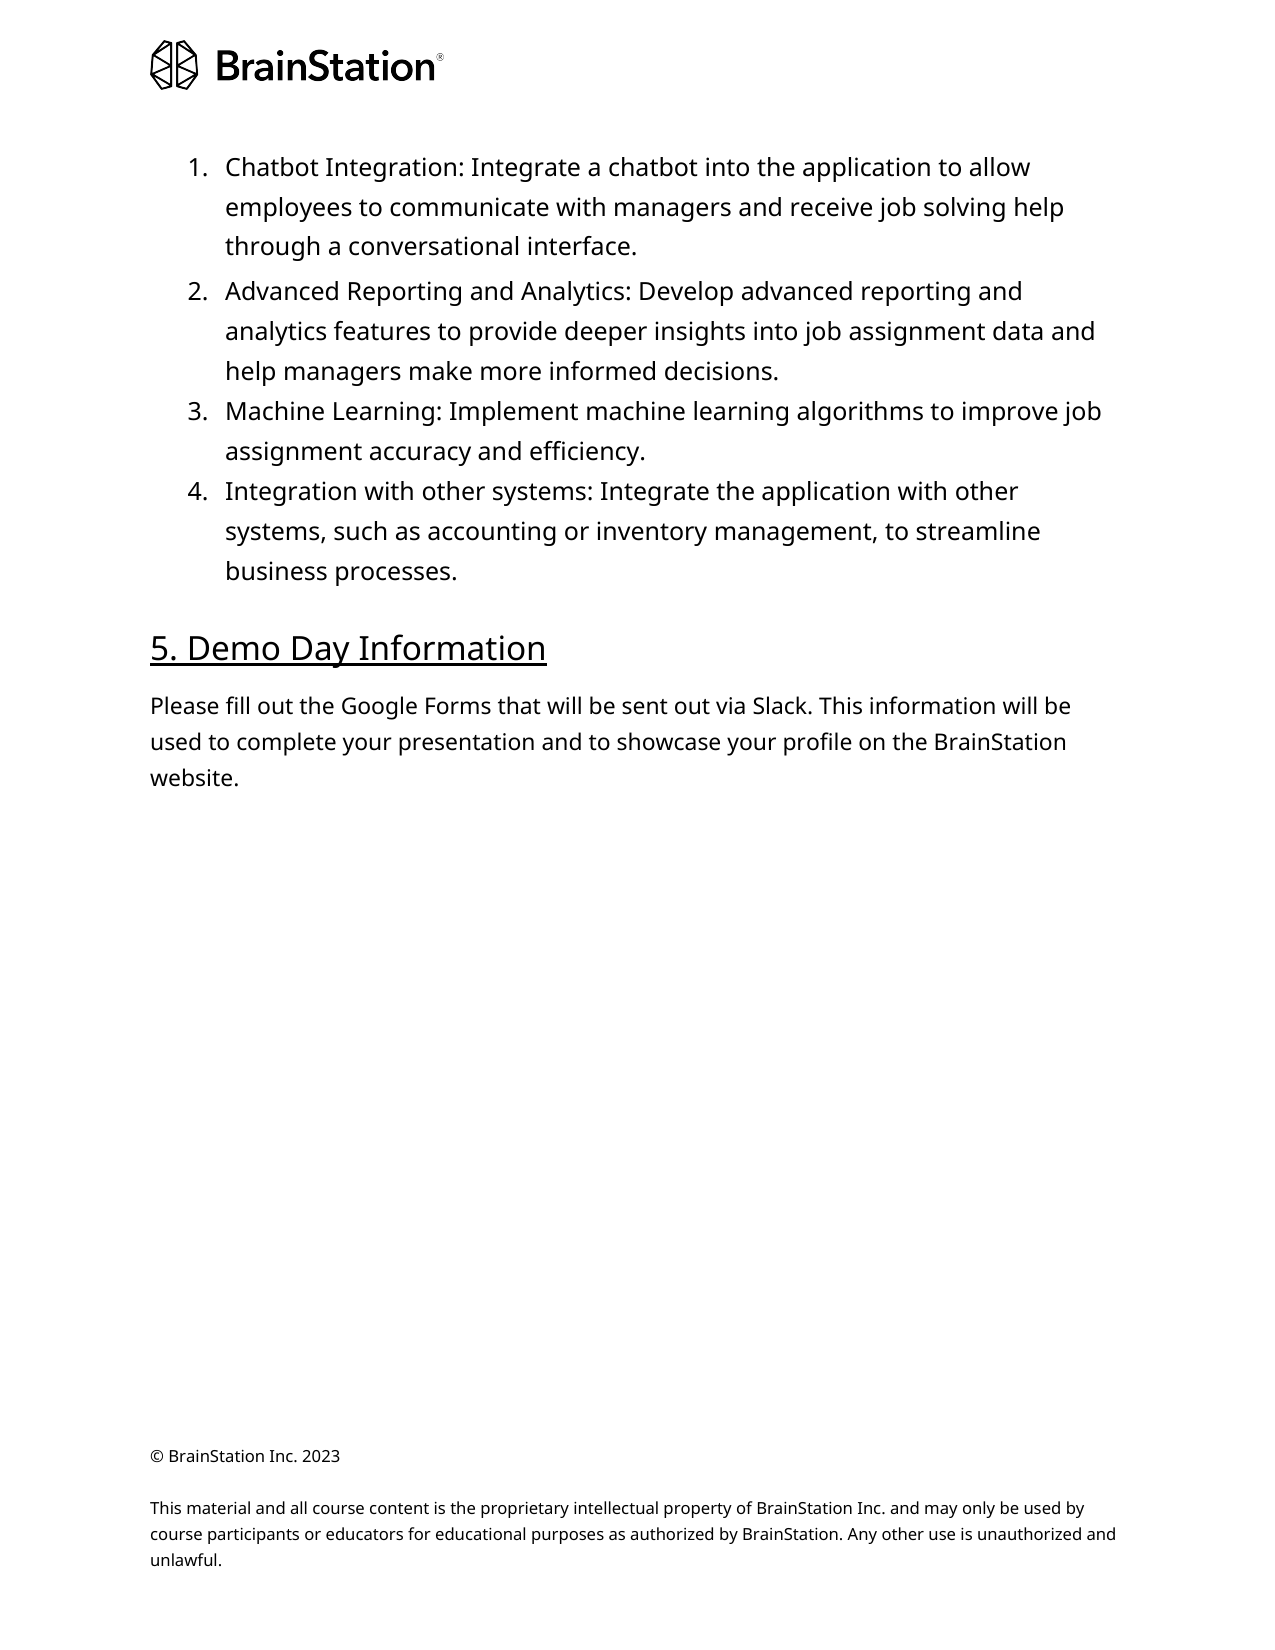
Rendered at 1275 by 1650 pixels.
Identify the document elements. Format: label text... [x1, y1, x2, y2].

picture [150, 40, 444, 90]
list Chatbot Integration: Integrate a chatbot into the application to allow employees to communicate with managers and receive job solving help through a conversational interface. [187, 150, 1125, 262]
subtitle 5. Demo Day Information [150, 625, 1125, 670]
list Integration with other systems: Integrate the application with other systems, such as accounting or inventory management, to streamline business processes. [187, 467, 1125, 587]
list Machine Learning: Implement machine learning algorithms to improve job assignment accuracy and efficiency. [187, 387, 1125, 467]
text Please fill out the Google Forms that will be sent out via Slack. This information will be used to complete your presentation and to showcase your profile on the BrainStation website. [150, 690, 1125, 793]
list Advanced Reporting and Analytics: Develop advanced reporting and analytics features to provide deeper insights into job assignment data and help managers make more informed decisions. [187, 267, 1125, 387]
